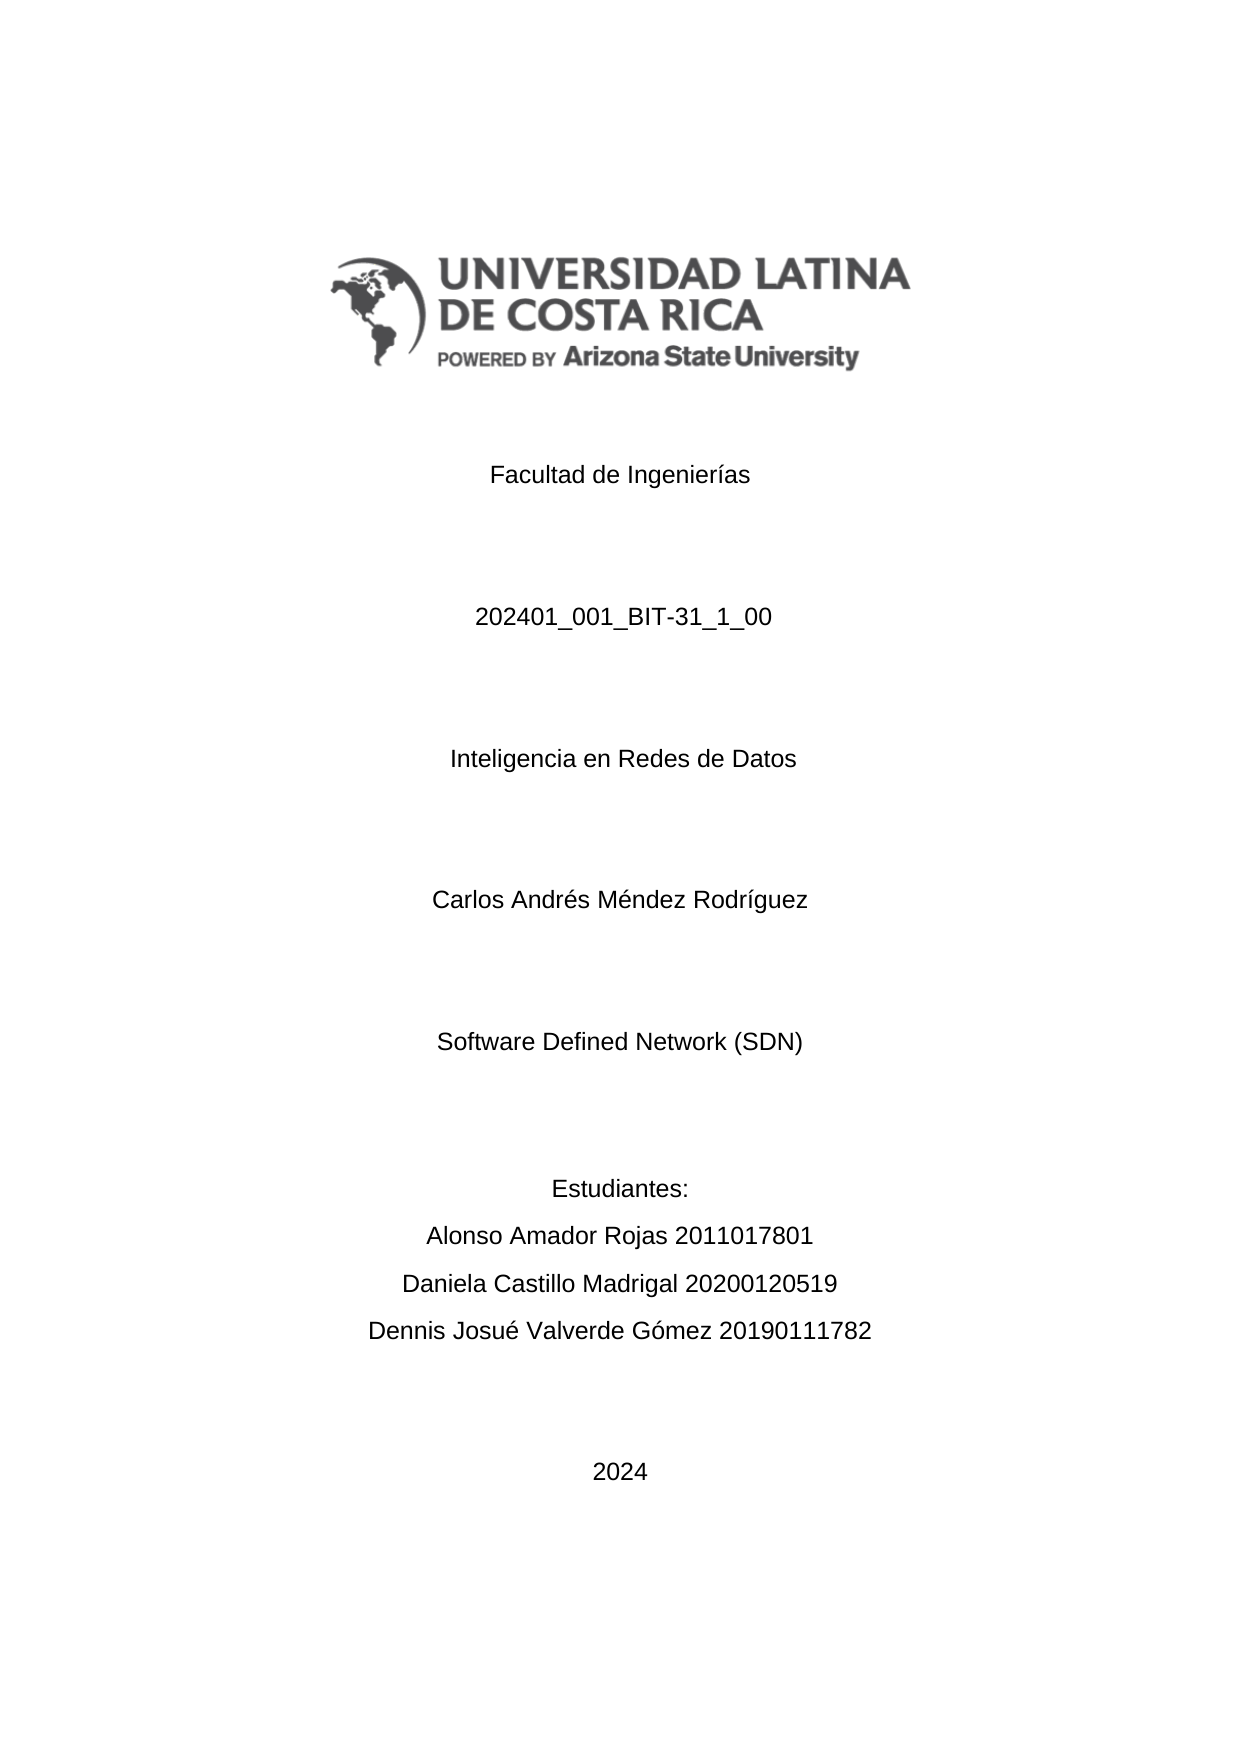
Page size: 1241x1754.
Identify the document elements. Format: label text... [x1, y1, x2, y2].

text Alonso Amador Rojas 2011017801 [150, 1221, 1090, 1250]
text 2024 [150, 1457, 1090, 1486]
text Dennis Josué Valverde Gómez 20190111782 [150, 1316, 1090, 1345]
text Software Defined Network (SDN) [150, 1030, 1090, 1056]
text 202401_001_BIT-31_1_00 [150, 602, 1090, 630]
text Facultad de Ingenierías [150, 460, 1090, 489]
text Inteligencia en Redes de Datos [150, 744, 1090, 772]
text Estudiantes: [150, 1174, 1090, 1203]
text Daniela Castillo Madrigal 20200120519 [150, 1269, 1090, 1297]
text Carlos Andrés Méndez Rodríguez [150, 885, 1090, 914]
